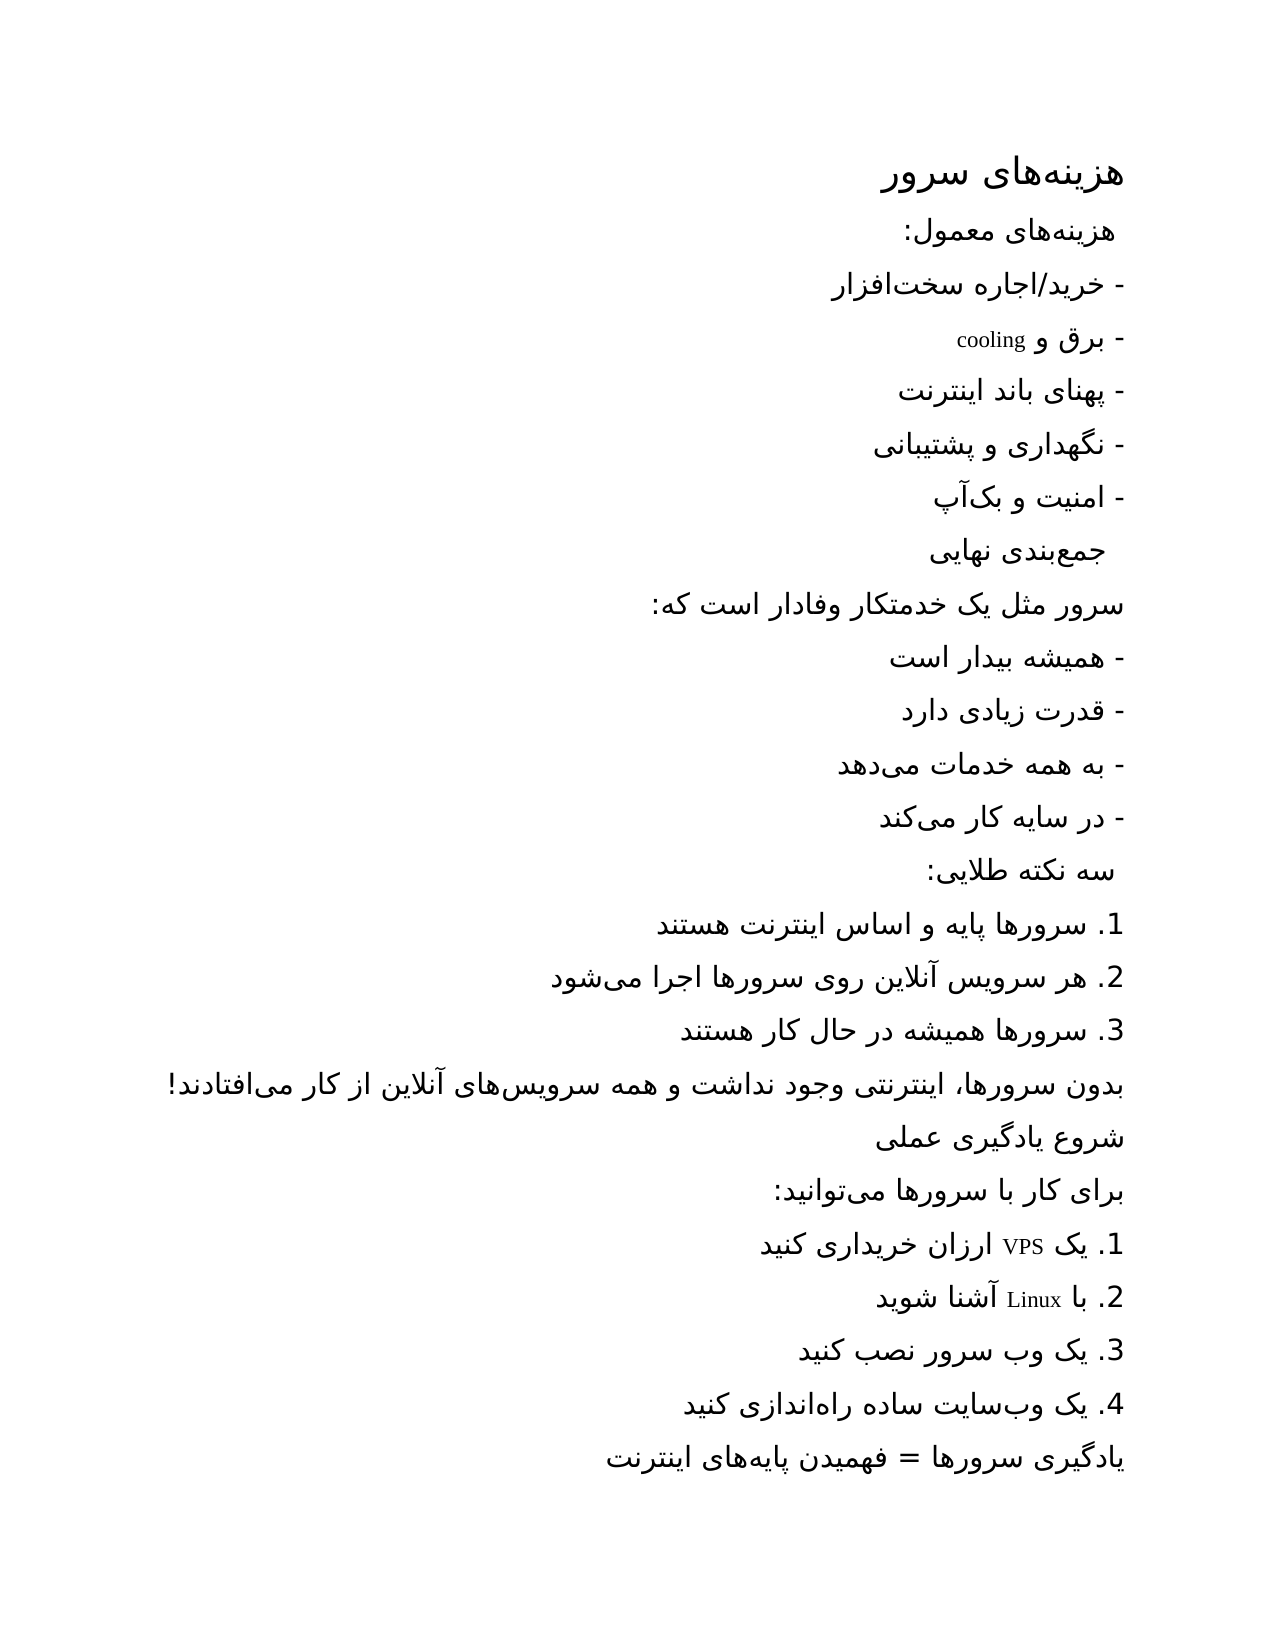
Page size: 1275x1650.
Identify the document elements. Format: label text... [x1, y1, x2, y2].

text سرور مثل یک خدمتکار وفادار است که: [150, 587, 1125, 621]
text - نگهداری و پشتیبانی [150, 427, 1125, 461]
text جمع‌بندی نهایی [150, 534, 1125, 568]
text - قدرت زیادی دارد [150, 694, 1125, 728]
text برای کار با سرورها می‌توانید: [150, 1174, 1125, 1208]
text 2. هر سرویس آنلاین روی سرورها اجرا می‌شود [150, 960, 1125, 994]
text 3. سرورها همیشه در حال کار هستند [150, 1014, 1125, 1048]
text هزینه‌های معمول: [150, 214, 1125, 248]
text 3. یک وب سرور نصب کنید [150, 1334, 1125, 1368]
text 1. یک VPS ارزان خریداری کنید [150, 1227, 1125, 1261]
text - به همه خدمات می‌دهد [150, 747, 1125, 781]
text - در سایه کار می‌کند [150, 800, 1125, 834]
text یادگیری سرورها = فهمیدن پایه‌های اینترنت [150, 1440, 1125, 1474]
text - برق و cooling [150, 320, 1125, 354]
text سه نکته طلایی: [150, 854, 1125, 888]
text - خرید/اجاره سخت‌افزار [150, 267, 1125, 301]
text 1. سرورها پایه و اساس اینترنت هستند [150, 907, 1125, 941]
text بدون سرورها، اینترنتی وجود نداشت و همه سرویس‌های آنلاین از کار می‌افتادند! [150, 1067, 1125, 1101]
text 4. یک وب‌سایت ساده راه‌اندازی کنید [150, 1387, 1125, 1421]
subtitle هزینه‌های سرور [150, 150, 1125, 194]
text 2. با Linux آشنا شوید [150, 1280, 1125, 1314]
text شروع یادگیری عملی [150, 1120, 1125, 1154]
text - پهنای باند اینترنت [150, 374, 1125, 408]
text - همیشه بیدار است [150, 640, 1125, 674]
text - امنیت و بک‌آپ [150, 480, 1125, 514]
